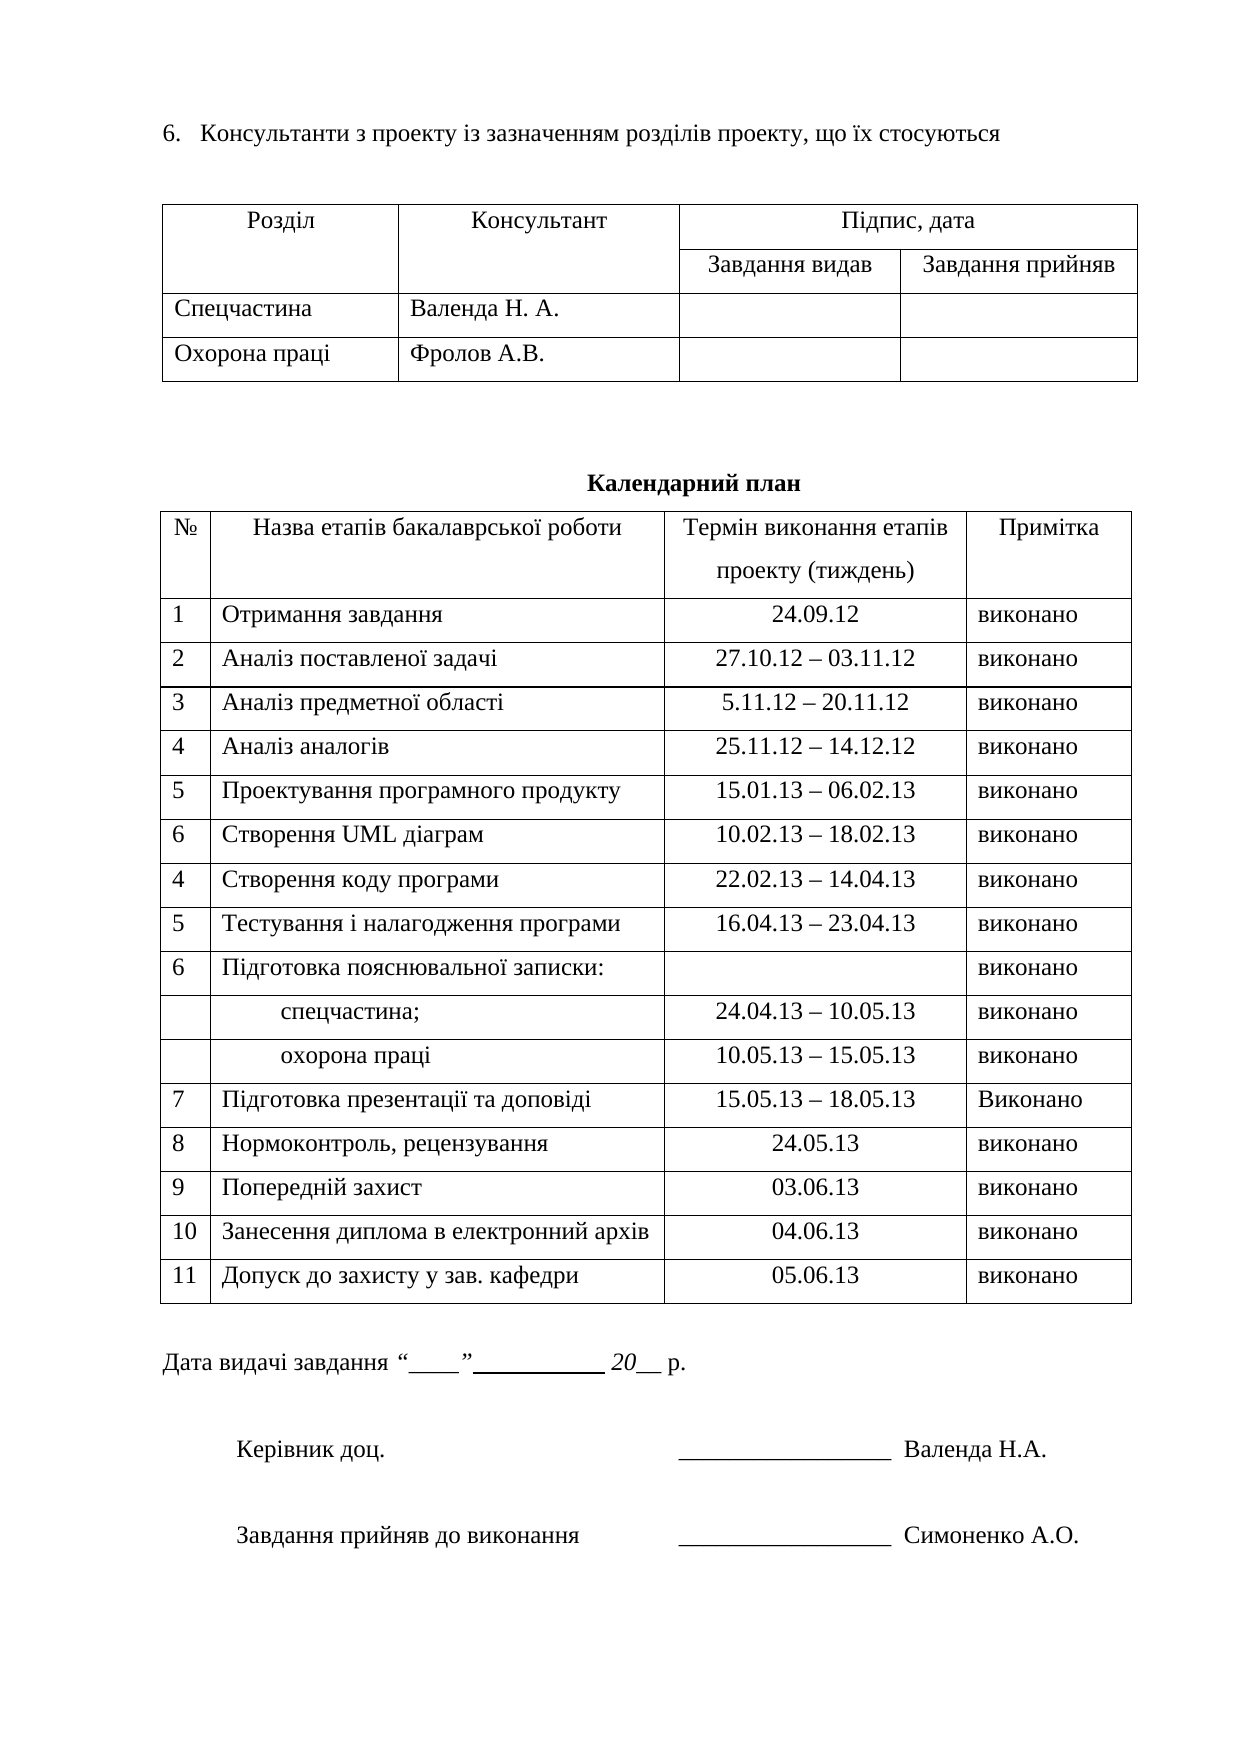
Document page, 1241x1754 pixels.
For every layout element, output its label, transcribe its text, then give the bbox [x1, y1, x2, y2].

table_cell 1 [161, 599, 210, 642]
table_cell 10.02.13 – 18.02.13 [665, 820, 966, 863]
table_cell 5.11.12 – 20.11.12 [665, 688, 966, 730]
table_cell Попередній захист [211, 1172, 664, 1215]
table_cell виконано [967, 1216, 1131, 1259]
table_header № [161, 512, 210, 598]
table_cell виконано [967, 776, 1131, 818]
table_cell охорона праці [211, 1040, 664, 1083]
table_cell 24.09.12 [665, 599, 966, 642]
table_cell 3 [161, 688, 210, 730]
table_cell Отримання завдання [211, 599, 664, 642]
table_cell 4 [161, 731, 210, 774]
table_cell Охорона праці [163, 338, 398, 381]
table_cell [680, 338, 900, 381]
table_cell виконано [967, 908, 1131, 951]
table_cell 6 [161, 952, 210, 995]
table_cell 10 [161, 1216, 210, 1259]
table_cell Допуск до захисту у зав. кафедри [211, 1260, 664, 1303]
table_cell 04.06.13 [665, 1216, 966, 1259]
table_header Розділ [163, 205, 398, 292]
table_cell виконано [967, 1172, 1131, 1215]
table_cell Тестування і налагодження програми [211, 908, 664, 951]
table_cell Створення UML діаграм [211, 820, 664, 863]
table_cell Аналіз предметної області [211, 688, 664, 730]
table_cell 11 [161, 1260, 210, 1303]
table_header Підпис, дата [680, 205, 1137, 248]
table_cell [161, 1040, 210, 1083]
text Керівник доц. _________________ Валенда Н.А. [162, 1434, 1152, 1462]
table_cell виконано [967, 1260, 1131, 1303]
table_cell 16.04.13 – 23.04.13 [665, 908, 966, 951]
table_cell Виконано [967, 1084, 1131, 1127]
table_cell 15.05.13 – 18.05.13 [665, 1084, 966, 1127]
table_cell виконано [967, 688, 1131, 730]
table_cell виконано [967, 643, 1131, 686]
table_cell Проектування програмного продукту [211, 776, 664, 818]
table_cell Підготовка пояснювальної записки: [211, 952, 664, 995]
table_cell виконано [967, 1128, 1131, 1171]
table_cell виконано [967, 731, 1131, 774]
table_cell [901, 338, 1137, 381]
table_cell виконано [967, 599, 1131, 642]
table_cell виконано [967, 996, 1131, 1039]
table_cell 25.11.12 – 14.12.12 [665, 731, 966, 774]
list Консультанти з проекту із зазначенням розділів проекту, що їх стосуються [162, 118, 1152, 147]
table_header Консультант [399, 205, 679, 292]
text Дата видачі завдання “____” 20__ p. [162, 1347, 1152, 1376]
table_cell 5 [161, 776, 210, 818]
table_cell Фролов А.В. [399, 338, 679, 381]
table_cell 24.04.13 – 10.05.13 [665, 996, 966, 1039]
table_cell 05.06.13 [665, 1260, 966, 1303]
text Завдання прийняв до виконання _________________ Симоненко А.О. [162, 1520, 1152, 1549]
table_cell Аналіз поставленої задачі [211, 643, 664, 686]
table_cell Занесення диплома в електронний архів [211, 1216, 664, 1259]
table_cell 9 [161, 1172, 210, 1215]
table_cell 7 [161, 1084, 210, 1127]
table_cell Створення коду програми [211, 864, 664, 907]
table_header Термін виконання етапів проекту (тиждень) [665, 512, 966, 598]
text Календарний план [162, 468, 1152, 497]
table_cell виконано [967, 864, 1131, 907]
table_cell [680, 294, 900, 337]
table_cell 24.05.13 [665, 1128, 966, 1171]
table_cell виконано [967, 952, 1131, 995]
table_cell Валенда Н. А. [399, 294, 679, 337]
table_cell [665, 952, 966, 995]
table_cell виконано [967, 820, 1131, 863]
table_cell Аналіз аналогів [211, 731, 664, 774]
table_cell Нормоконтроль, рецензування [211, 1128, 664, 1171]
table_cell [161, 996, 210, 1039]
table_cell 27.10.12 – 03.11.12 [665, 643, 966, 686]
table_cell 15.01.13 – 06.02.13 [665, 776, 966, 818]
table_cell 4 [161, 864, 210, 907]
table_header Примітка [967, 512, 1131, 598]
table_cell 6 [161, 820, 210, 863]
table_cell виконано [967, 1040, 1131, 1083]
table_cell Спецчастина [163, 294, 398, 337]
table_cell спецчастина; [211, 996, 664, 1039]
table_cell 2 [161, 643, 210, 686]
table_cell 22.02.13 – 14.04.13 [665, 864, 966, 907]
table_cell 5 [161, 908, 210, 951]
table_cell 8 [161, 1128, 210, 1171]
table_cell 10.05.13 – 15.05.13 [665, 1040, 966, 1083]
table_header Назва етапів бакалаврської роботи [211, 512, 664, 598]
table_cell [901, 294, 1137, 337]
table_cell 03.06.13 [665, 1172, 966, 1215]
table_cell Завдання видав [680, 250, 900, 292]
table_cell Завдання прийняв [901, 250, 1137, 292]
table_cell Підготовка презентації та доповіді [211, 1084, 664, 1127]
